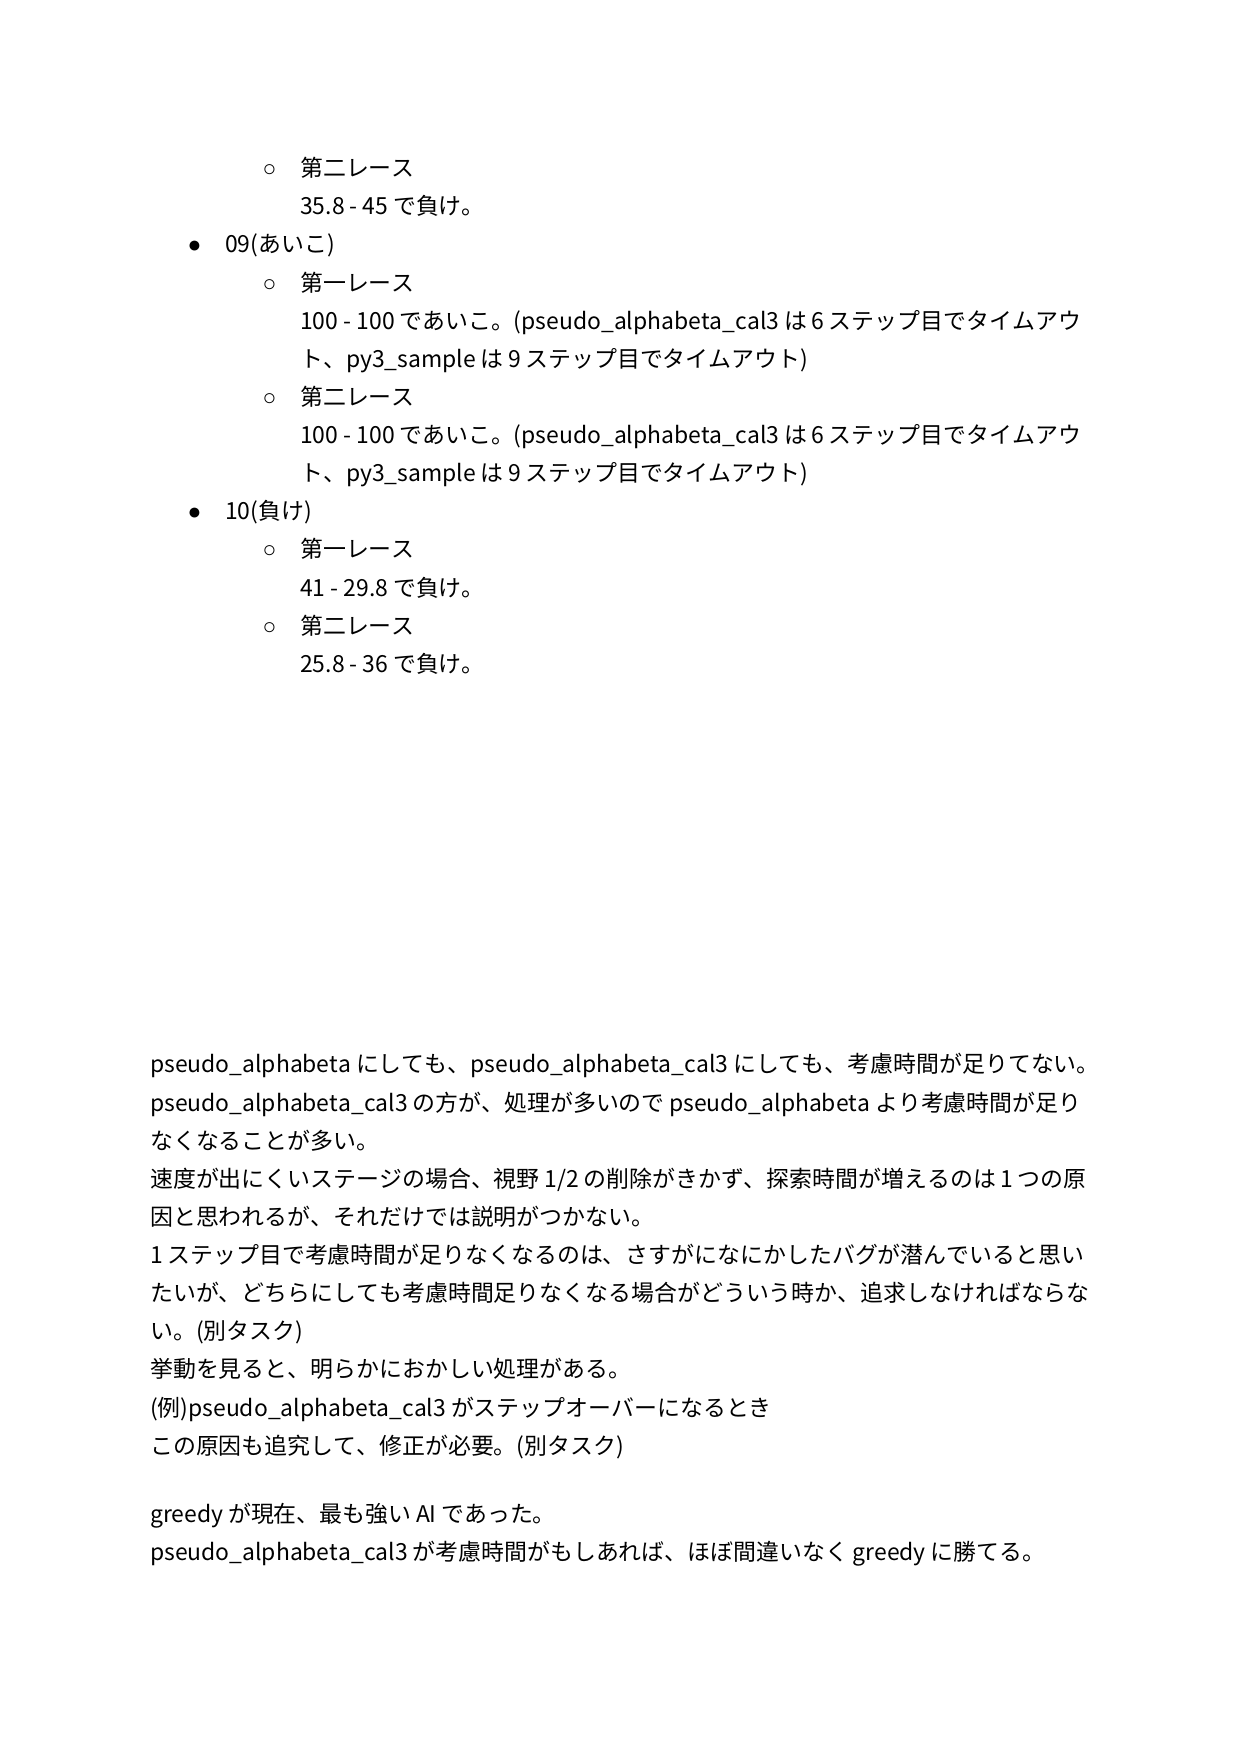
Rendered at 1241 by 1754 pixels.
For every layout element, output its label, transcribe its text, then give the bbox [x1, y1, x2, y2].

list 10(負け) [187, 493, 1090, 526]
list 第二レース 35.8 - 45で負け。 [262, 150, 1090, 221]
list 第二レース 100 - 100であいこ。(pseudo_alphabeta_cal3は6ステップ目でタイムアウト、py3_sampleは9ステップ目でタイムアウト) [262, 379, 1090, 488]
text greedyが現在、最も強いAIであった。 [150, 1496, 1090, 1529]
text 挙動を見ると、明らかにおかしい処理がある。 [150, 1351, 1090, 1384]
list 第一レース 100 - 100であいこ。(pseudo_alphabeta_cal3は6ステップ目でタイムアウト、py3_sampleは9ステップ目でタイムアウト) [262, 264, 1090, 374]
list 第一レース 41 - 29.8で負け。 [262, 531, 1090, 603]
text 速度が出にくいステージの場合、視野1/2の削除がきかず、探索時間が増えるのは1つの原因と思われるが、それだけでは説明がつかない。 1ステップ目で考慮時間が足りなくなるのは、さすがになにかしたバグが潜んでいると思いたいが、どちらにしても考慮時間足りなくなる場合がどういう時か、追求しなければならない。(別タスク) [150, 1161, 1090, 1346]
list 第二レース 25.8 - 36で負け。 [262, 607, 1090, 679]
text (例)pseudo_alphabeta_cal3がステップオーバーになるとき この原因も追究して、修正が必要。(別タスク) [150, 1389, 1090, 1461]
text pseudo_alphabetaにしても、pseudo_alphabeta_cal3にしても、考慮時間が足りてない。 [150, 1046, 1090, 1079]
text pseudo_alphabeta_cal3が考慮時間がもしあれば、ほぼ間違いなくgreedyに勝てる。 [150, 1534, 1090, 1567]
text pseudo_alphabeta_cal3の方が、処理が多いのでpseudo_alphabetaより考慮時間が足りなくなることが多い。 [150, 1084, 1090, 1156]
list 09(あいこ) [187, 226, 1090, 259]
